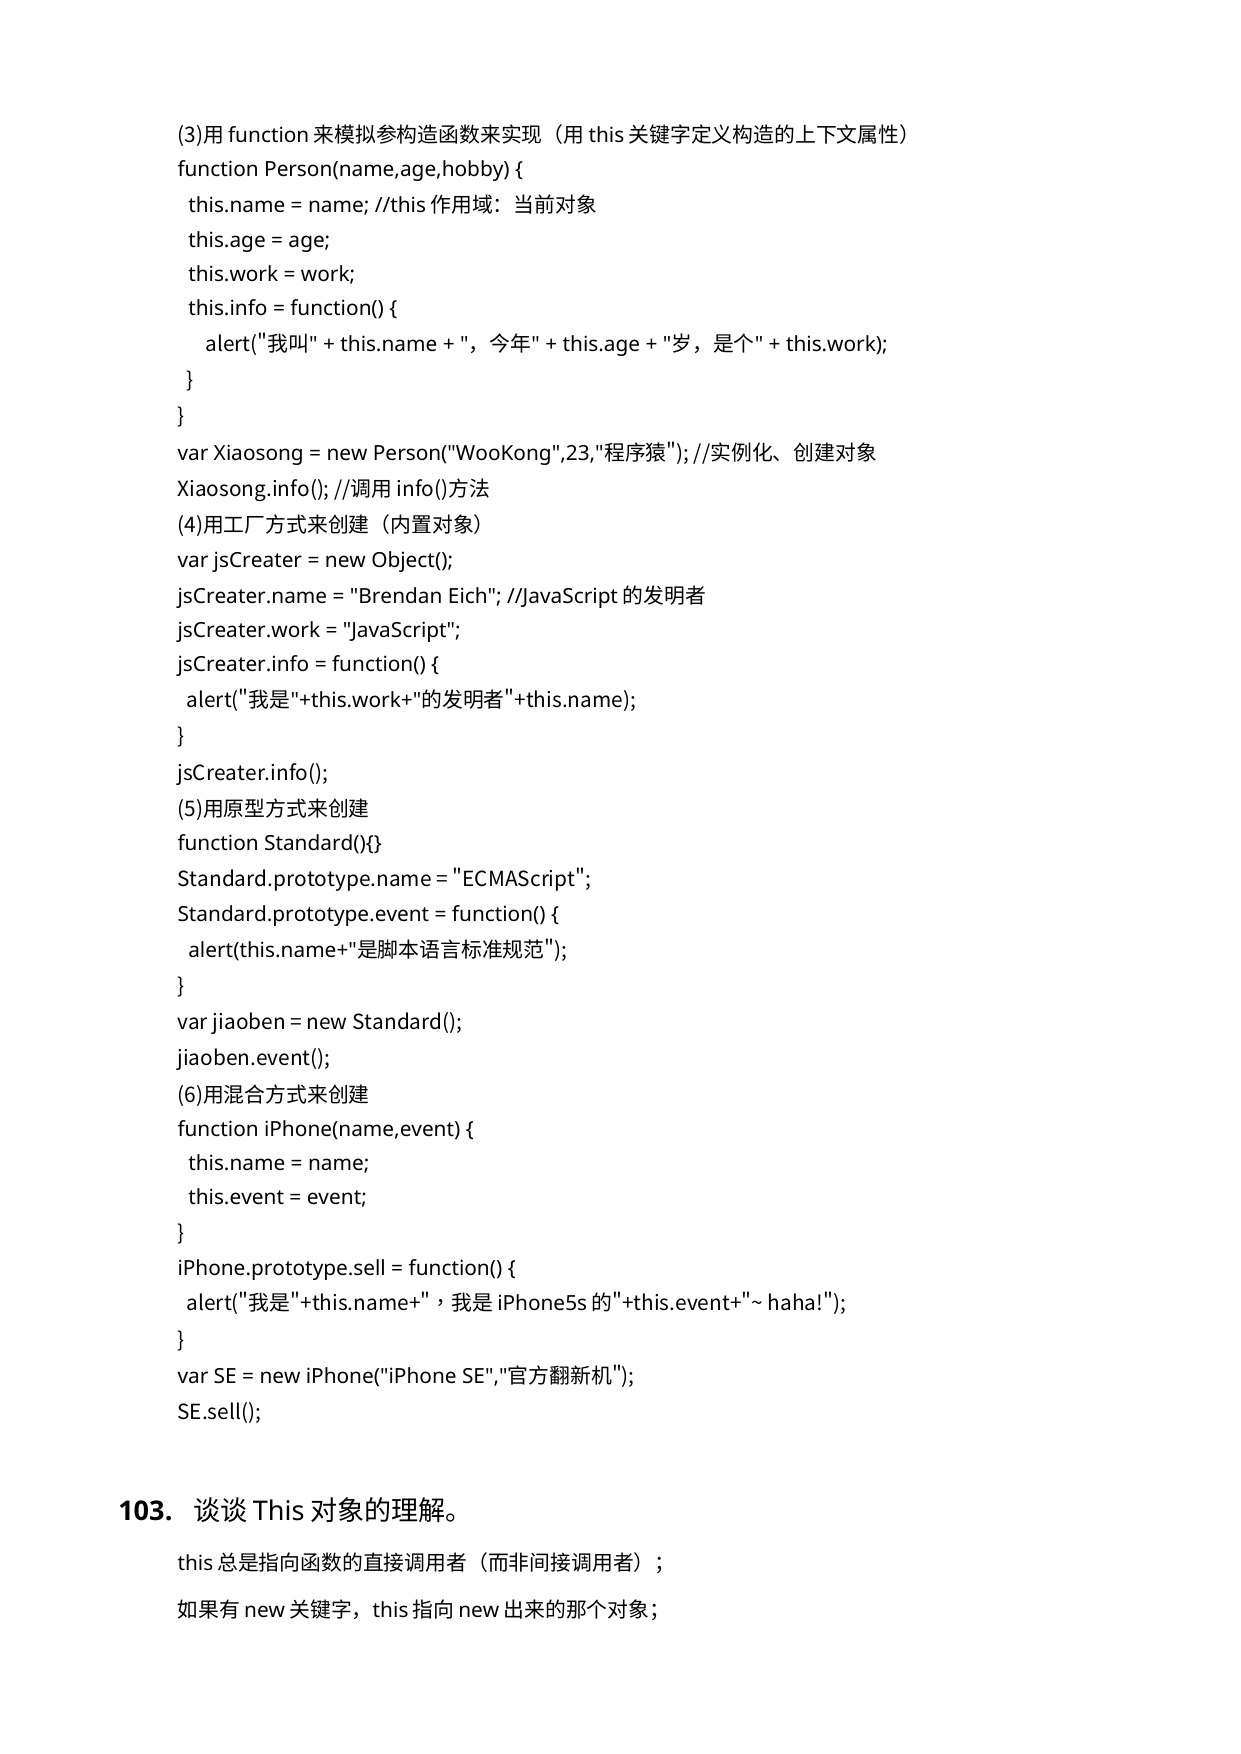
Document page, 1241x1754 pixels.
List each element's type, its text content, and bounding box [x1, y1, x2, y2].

text (6)用混合方式来创建 [118, 1078, 1122, 1108]
text } [118, 1323, 1122, 1353]
text function iPhone(name,event) { [118, 1114, 1122, 1143]
text jsCreater.work = "JavaScript"; [118, 615, 1122, 644]
text alert("我叫" + this.name + "，今年" + this.age + "岁，是个" + this.work); [118, 327, 1122, 357]
text Xiaosong.info(); //调用info()方法 [118, 472, 1122, 502]
text } [118, 363, 1122, 394]
text var Xiaosong = new Person("WooKong",23,"程序猿"); //实例化、创建对象 [118, 436, 1122, 466]
text jiaoben.event(); [118, 1042, 1122, 1072]
text (5)用原型方式来创建 [118, 792, 1122, 822]
text function Person(name,age,hobby) { [118, 154, 1122, 183]
text (3)用function来模拟参构造函数来实现（用this关键字定义构造的上下文属性） [118, 118, 1122, 148]
text SE.sell(); [118, 1396, 1122, 1426]
text } [118, 720, 1122, 750]
text } [118, 400, 1122, 430]
list 谈谈This对象的理解。 [118, 1489, 1122, 1528]
text iPhone.prototype.sell = function() { [118, 1253, 1122, 1281]
text this.name = name; //this作用域：当前对象 [118, 188, 1122, 219]
text Standard.prototype.name = "ECMAScript"; [118, 862, 1122, 893]
text alert("我是"+this.name+"，我是iPhone5s的"+this.event+"~ haha!"); [118, 1287, 1122, 1317]
text this.info = function() { [118, 293, 1122, 321]
text jsCreater.name = "Brendan Eich"; //JavaScript的发明者 [118, 579, 1122, 609]
text } [118, 969, 1122, 999]
text alert(this.name+"是脚本语言标准规范"); [118, 933, 1122, 963]
text var jsCreater = new Object(); [118, 545, 1122, 573]
text var SE = new iPhone("iPhone SE","官方翻新机"); [118, 1359, 1122, 1389]
text var jiaoben = new Standard(); [118, 1005, 1122, 1036]
text this.work = work; [118, 259, 1122, 287]
text this总是指向函数的直接调用者（而非间接调用者）； [118, 1547, 1122, 1577]
text jsCreater.info(); [118, 756, 1122, 786]
text jsCreater.info = function() { [118, 649, 1122, 678]
text this.event = event; [118, 1182, 1122, 1211]
text this.name = name; [118, 1148, 1122, 1177]
text this.age = age; [118, 225, 1122, 253]
text Standard.prototype.event = function() { [118, 899, 1122, 927]
text alert("我是"+this.work+"的发明者"+this.name); [118, 683, 1122, 714]
text } [118, 1216, 1122, 1247]
text function Standard(){} [118, 828, 1122, 857]
text (4)用工厂方式来创建（内置对象） [118, 508, 1122, 539]
text 如果有new关键字，this指向new出来的那个对象； [118, 1593, 1122, 1624]
